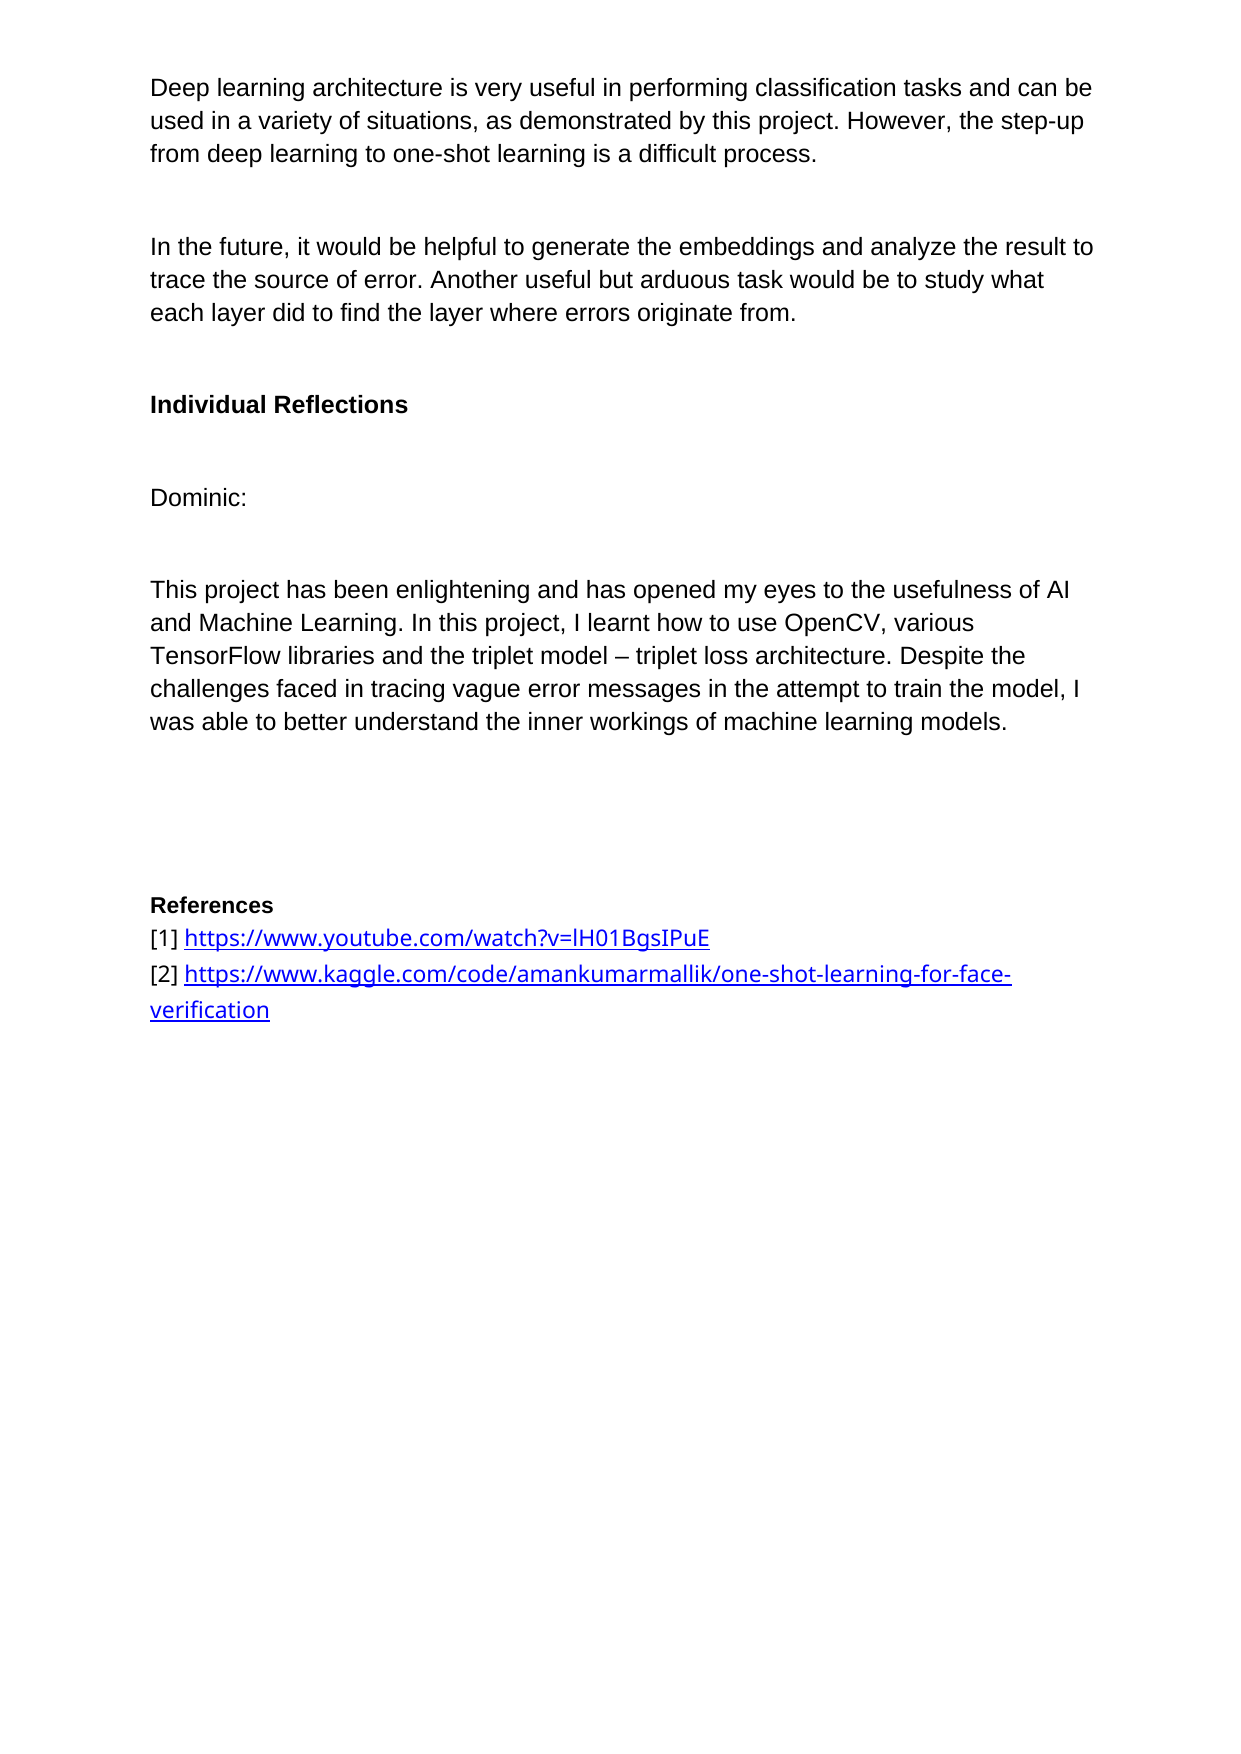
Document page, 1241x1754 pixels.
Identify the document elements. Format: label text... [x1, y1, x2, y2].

text Individual Reflections [150, 390, 1098, 419]
text Deep learning architecture is very useful in performing classification tasks and can be used in a variety of situations, as demonstrated by this project. However, the step-up from deep learning to one-shot learning is a difficult process. [150, 73, 1098, 168]
text References [150, 892, 1098, 918]
text Dominic: [150, 483, 1098, 511]
text [2] https://www.kaggle.com/code/amankumarmallik/one-shot-learning-for-face-verification [150, 958, 1098, 1025]
text This project has been enlightening and has opened my eyes to the usefulness of AI and Machine Learning. In this project, I learnt how to use OpenCV, various TensorFlow libraries and the triplet model – triplet loss architecture. Despite the challenges faced in tracing vague error messages in the attempt to train the model, I was able to better understand the inner workings of machine learning models. [150, 575, 1098, 736]
text [1] https://www.youtube.com/watch?v=lH01BgsIPuE [150, 922, 1098, 953]
text In the future, it would be helpful to generate the embeddings and analyze the result to trace the source of error. Another useful but arduous task would be to study what each layer did to find the layer where errors originate from. [150, 232, 1098, 327]
